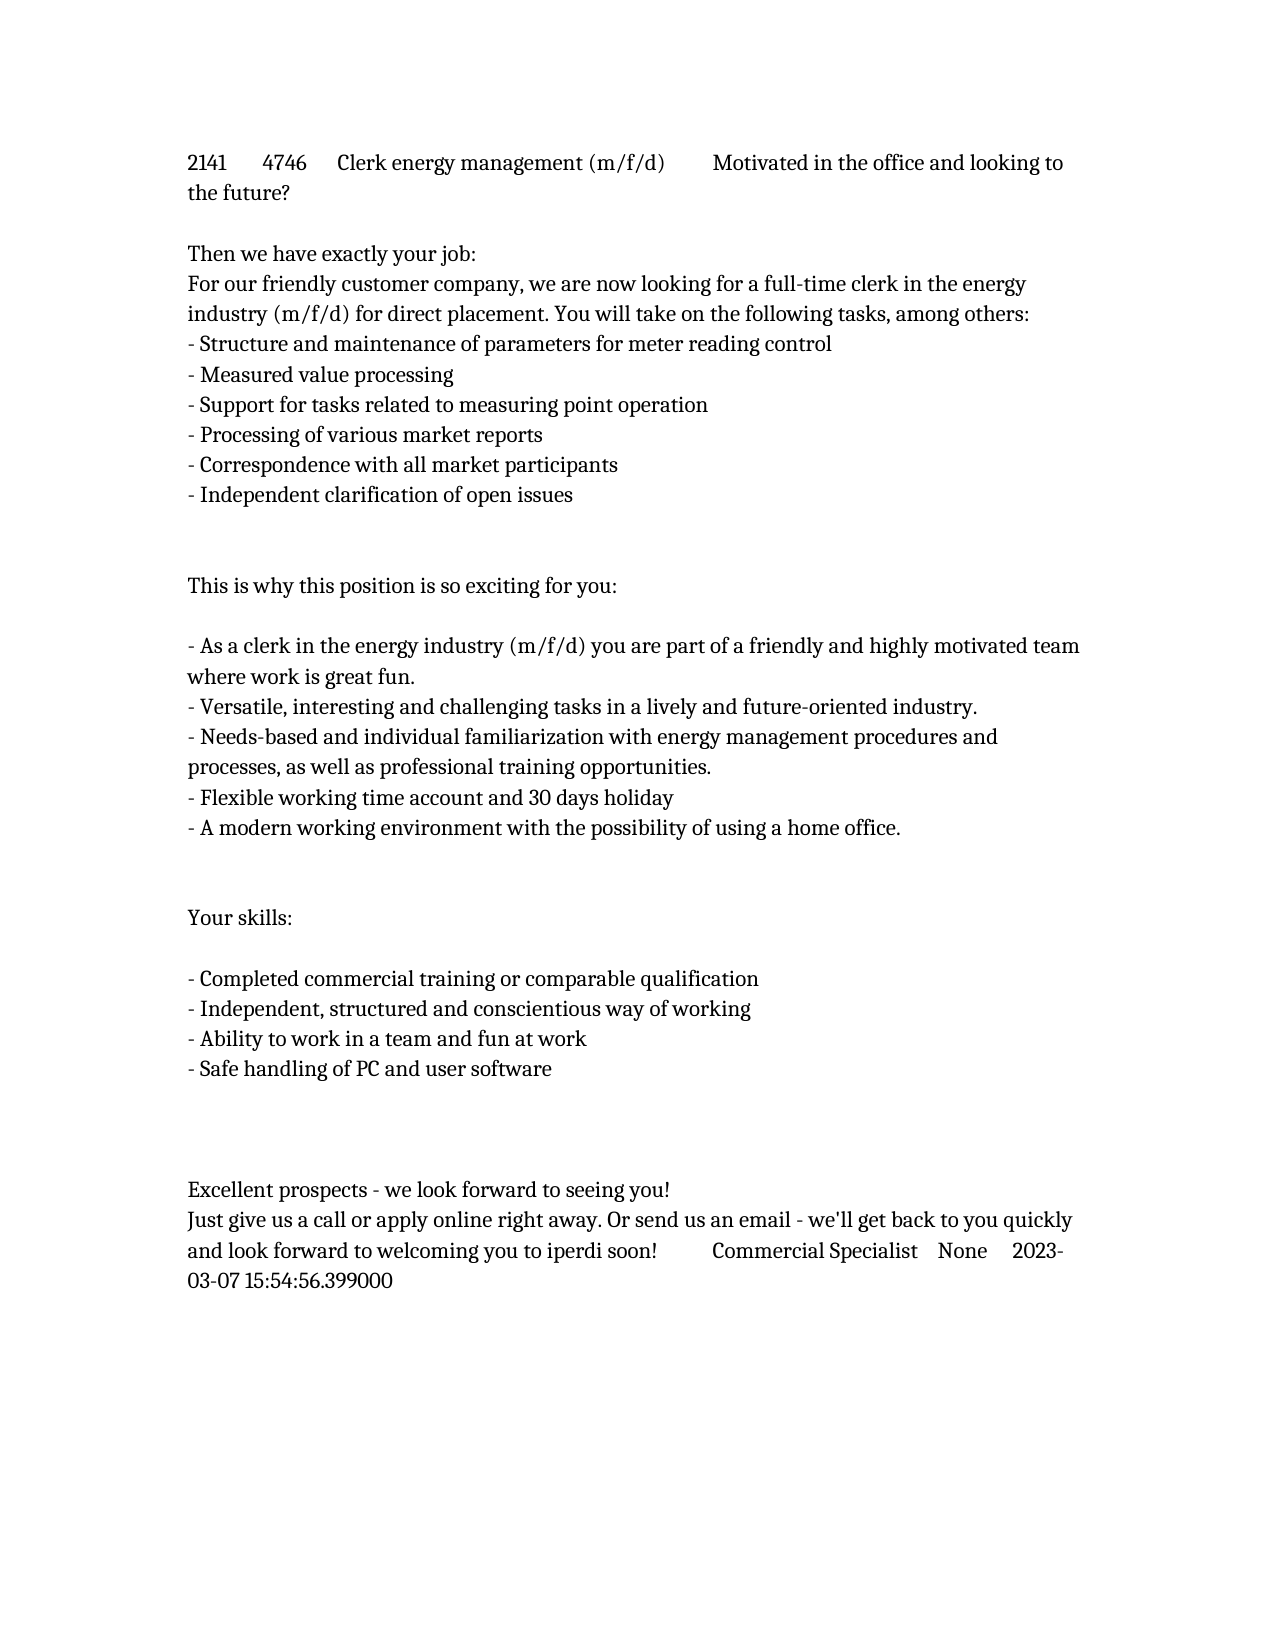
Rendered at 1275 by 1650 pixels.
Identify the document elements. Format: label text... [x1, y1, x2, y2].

text 2141 4746 Clerk energy management (m/f/d) Motivated in the office and looking to the future? Then we have exactly your job: For our friendly customer company, we are now looking for a full-time clerk in the energy industry (m/f/d) for direct placement. You will take on the following tasks, among others: - Structure and maintenance of parameters for meter reading control - Measured value processing - Support for tasks related to measuring point operation - Processing of various market reports - Correspondence with all market participants - Independent clarification of open issues This is why this position is so exciting for you: - As a clerk in the energy industry (m/f/d) you are part of a friendly and highly motivated team where work is great fun. - Versatile, interesting and challenging tasks in a lively and future-oriented industry. - Needs-based and individual familiarization with energy management procedures and processes, as well as professional training opportunities. - Flexible working time account and 30 days holiday - A modern working environment with the possibility of using a home office. Your skills: - Completed commercial training or comparable qualification - Independent, structured and conscientious way of working - Ability to work in a team and fun at work - Safe handling of PC and user software Excellent prospects - we look forward to seeing you! Just give us a call or apply online right away. Or send us an email - we'll get back to you quickly and look forward to welcoming you to iperdi soon! Commercial Specialist None 2023-03-07 15:54:56.399000 [187, 150, 1087, 1324]
